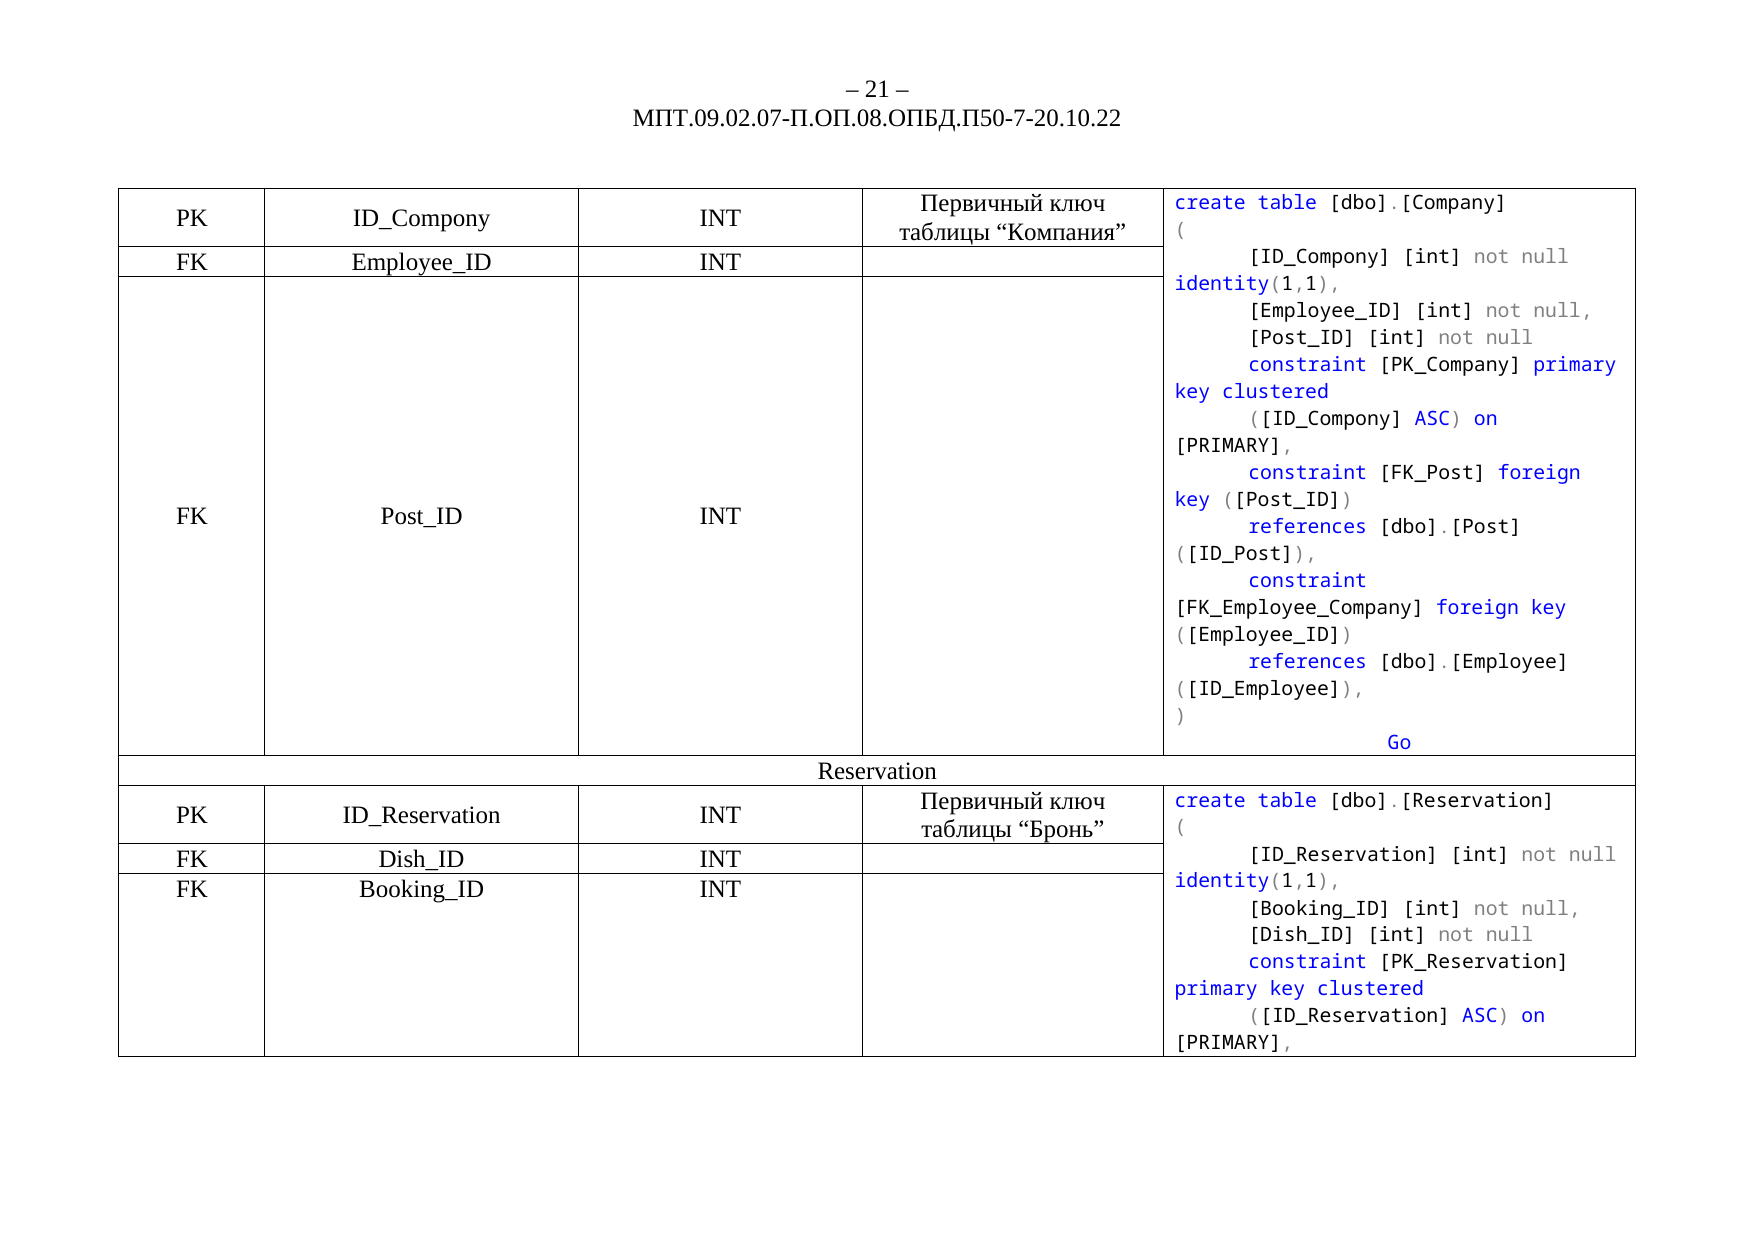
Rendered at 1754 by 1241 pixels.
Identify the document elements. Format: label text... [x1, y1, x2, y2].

table_cell create table [dbo].[Reservation] ( [ID_Reservation] [int] not null identity(1,1), [Booking_ID] [int] not null, [Dish_ID] [int] not null constraint [PK_Reservation] primary key clustered ([ID_Reservation] ASC) on [PRIMARY], constraint [FK_Booking_Reservation] foreign key ([Booking_ID]) references [dbo].[Booking] ([ID_Booking]), constraint [FK_Dish_Reservation] foreign key ([Dish_ID]) references [dbo].[Dish] ([ID_Dish]) ) go [1164, 786, 1635, 1056]
table_cell create table [dbo].[Company] ( [ID_Compony] [int] not null identity(1,1), [Employee_ID] [int] not null, [Post_ID] [int] not null constraint [PK_Company] primary key clustered ([ID_Compony] ASC) on [PRIMARY], constraint [FK_Post] foreign key ([Post_ID]) references [dbo].[Post] ([ID_Post]), constraint [FK_Employee_Company] foreign key ([Employee_ID]) references [dbo].[Employee] ([ID_Employee]), ) Go [1164, 189, 1635, 755]
table_cell INT [579, 874, 862, 1056]
table_cell INT [579, 247, 862, 276]
table_cell FK [119, 277, 264, 755]
table_cell INT [579, 844, 862, 873]
table_cell PK [119, 189, 264, 246]
table_cell Post_ID [265, 277, 578, 755]
table_cell FK [119, 247, 264, 276]
table_cell FK [119, 844, 264, 873]
table_cell Reservation [119, 756, 1635, 785]
table_cell Первичный ключ таблицы “Бронь” [863, 786, 1163, 843]
table_cell [863, 277, 1163, 755]
table_cell [863, 247, 1163, 276]
table_cell ID_Compony [265, 189, 578, 246]
table_cell Первичный ключ таблицы “Компания” [863, 189, 1163, 246]
table_cell Booking_ID [265, 874, 578, 1056]
table_cell INT [579, 786, 862, 843]
table_cell PK [119, 786, 264, 843]
table_cell ID_Reservation [265, 786, 578, 843]
table_cell [863, 874, 1163, 1056]
table_cell Dish_ID [265, 844, 578, 873]
table_cell INT [579, 189, 862, 246]
table_cell Employee_ID [265, 247, 578, 276]
table_cell INT [579, 277, 862, 755]
table_cell [863, 844, 1163, 873]
table_cell FK [119, 874, 264, 1056]
